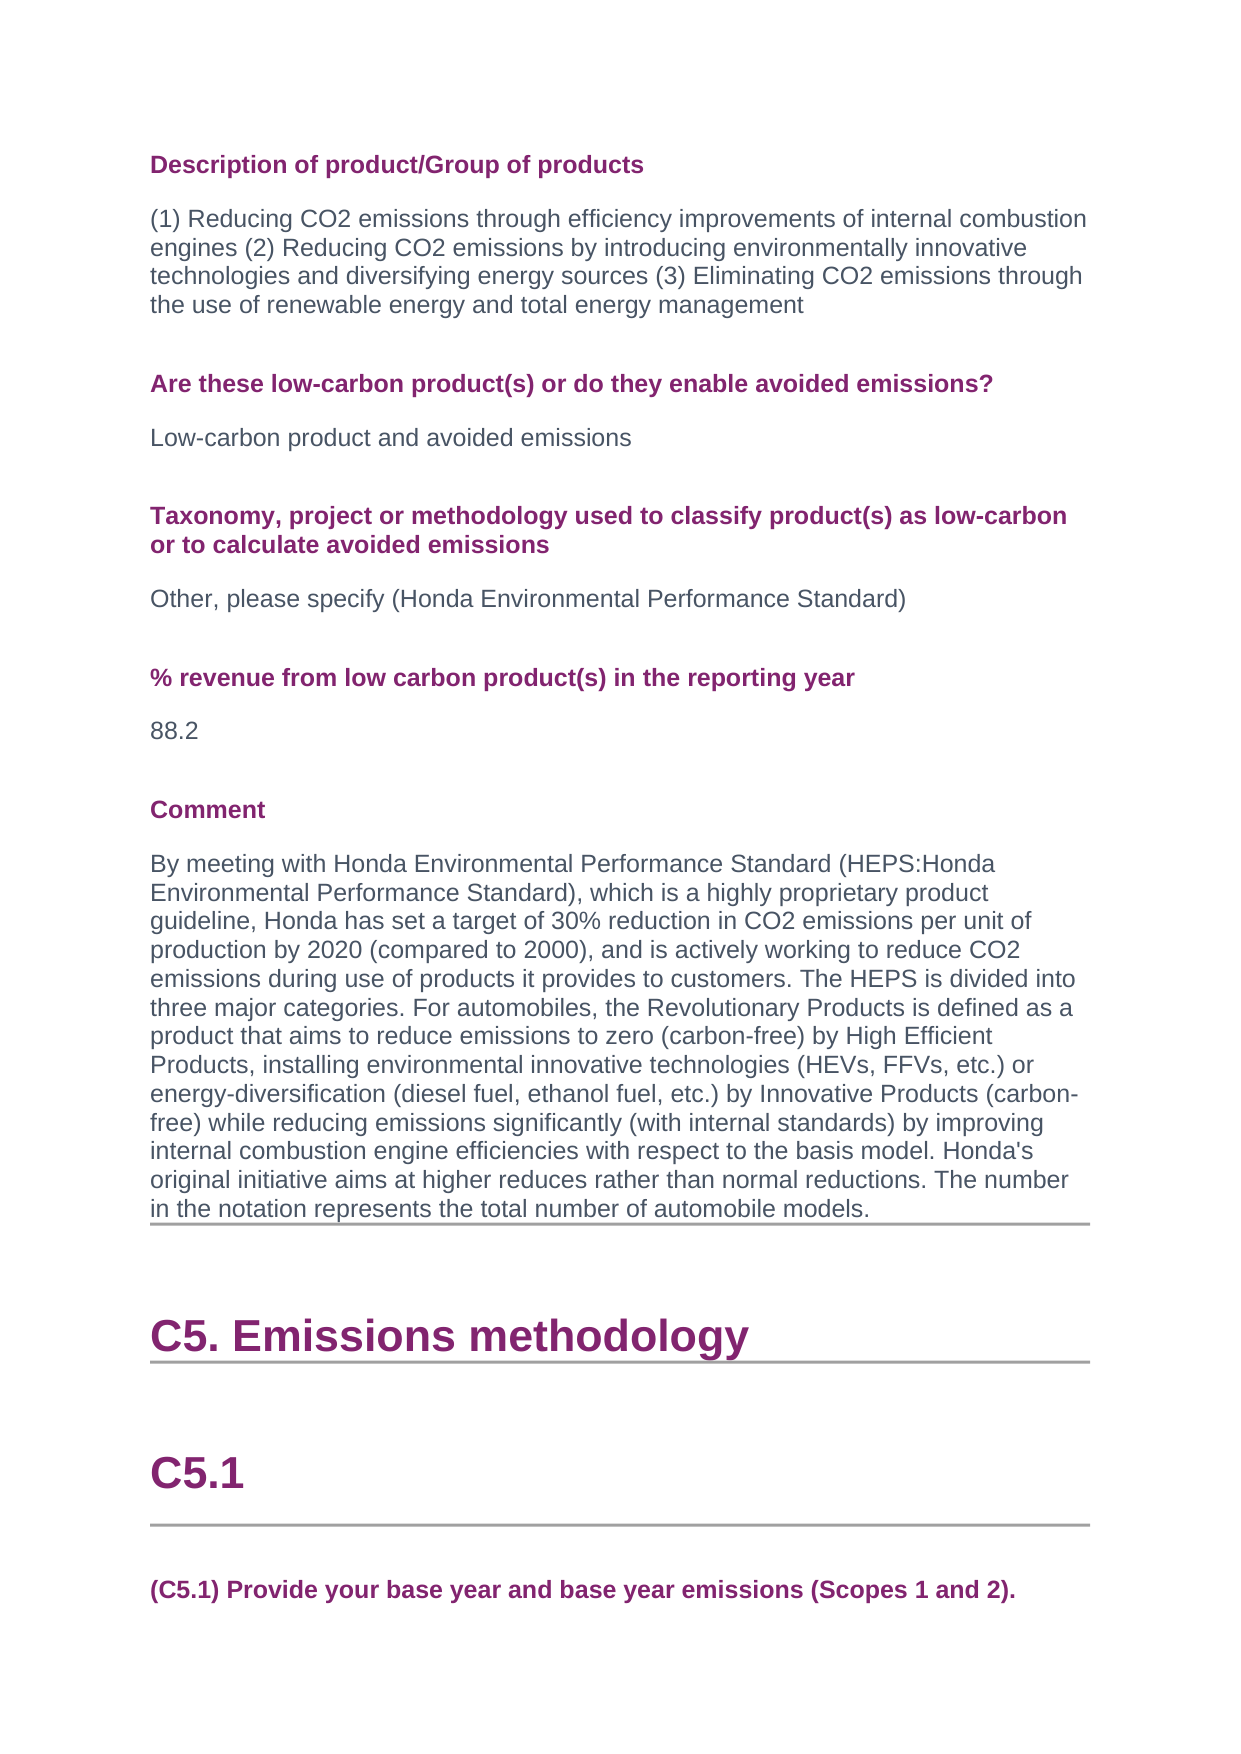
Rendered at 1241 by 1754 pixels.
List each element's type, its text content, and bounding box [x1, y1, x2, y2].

subtitle C5.1 [150, 1391, 1090, 1498]
subtitle Are these low-carbon product(s) or do they enable avoided emissions? [150, 369, 1090, 397]
subtitle Description of product/Group of products [150, 150, 1090, 179]
subtitle Taxonomy, project or methodology used to classify product(s) as low-carbon or to calculate avoided emissions [150, 501, 1090, 559]
subtitle C5. Emissions methodology [150, 1253, 1090, 1360]
subtitle % revenue from low carbon product(s) in the reporting year [150, 662, 1090, 691]
text By meeting with Honda Environmental Performance Standard (HEPS:Honda Environmental Performance Standard), which is a highly proprietary product guideline, Honda has set a target of 30% reduction in CO2 emissions per unit of production by 2020 (compared to 2000), and is actively working to reduce CO2 emissions during use of products it provides to customers. The HEPS is divided into three major categories. For automobiles, the Revolutionary Products is defined as a product that aims to reduce emissions to zero (carbon-free) by High Efficient Products, installing environmental innovative technologies (HEVs, FFVs, etc.) or energy-diversification (diesel fuel, ethanol fuel, etc.) by Innovative Products (carbon-free) while reducing emissions significantly (with internal standards) by improving internal combustion engine efficiencies with respect to the basis model. Honda's original initiative aims at higher reduces rather than normal reductions. The number in the notation represents the total number of automobile models. [150, 849, 1090, 1222]
text 88.2 [150, 716, 1090, 745]
text (1) Reducing CO2 emissions through efficiency improvements of internal combustion engines (2) Reducing CO2 emissions by introducing environmentally innovative technologies and diversifying energy sources (3) Eliminating CO2 emissions through the use of renewable energy and total energy management [150, 204, 1090, 319]
subtitle Comment [150, 795, 1090, 824]
text Other, please specify (Honda Environmental Performance Standard) [150, 584, 1090, 612]
text Low-carbon product and avoided emissions [150, 422, 1090, 451]
subtitle (C5.1) Provide your base year and base year emissions (Scopes 1 and 2). [150, 1575, 1090, 1604]
